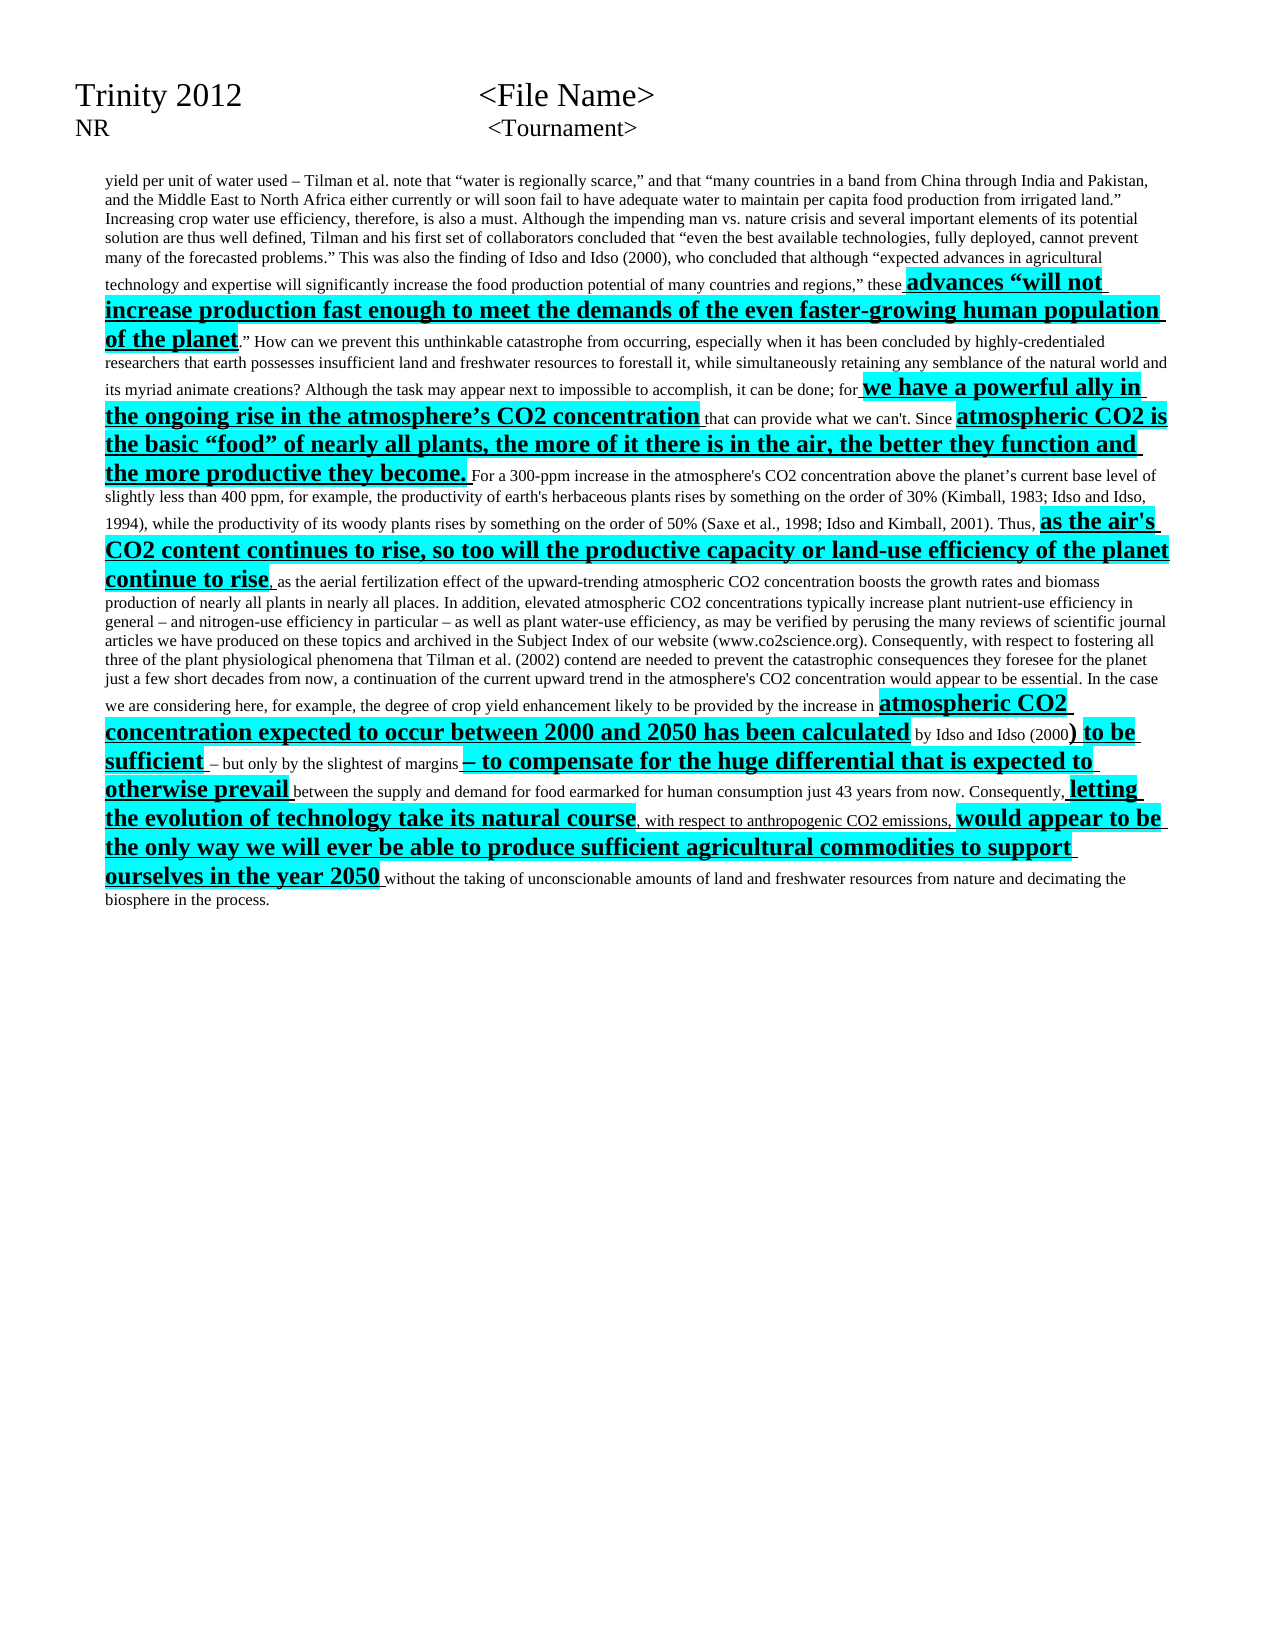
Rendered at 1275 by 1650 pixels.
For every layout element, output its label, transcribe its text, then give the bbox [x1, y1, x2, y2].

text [105, 171, 1170, 560]
